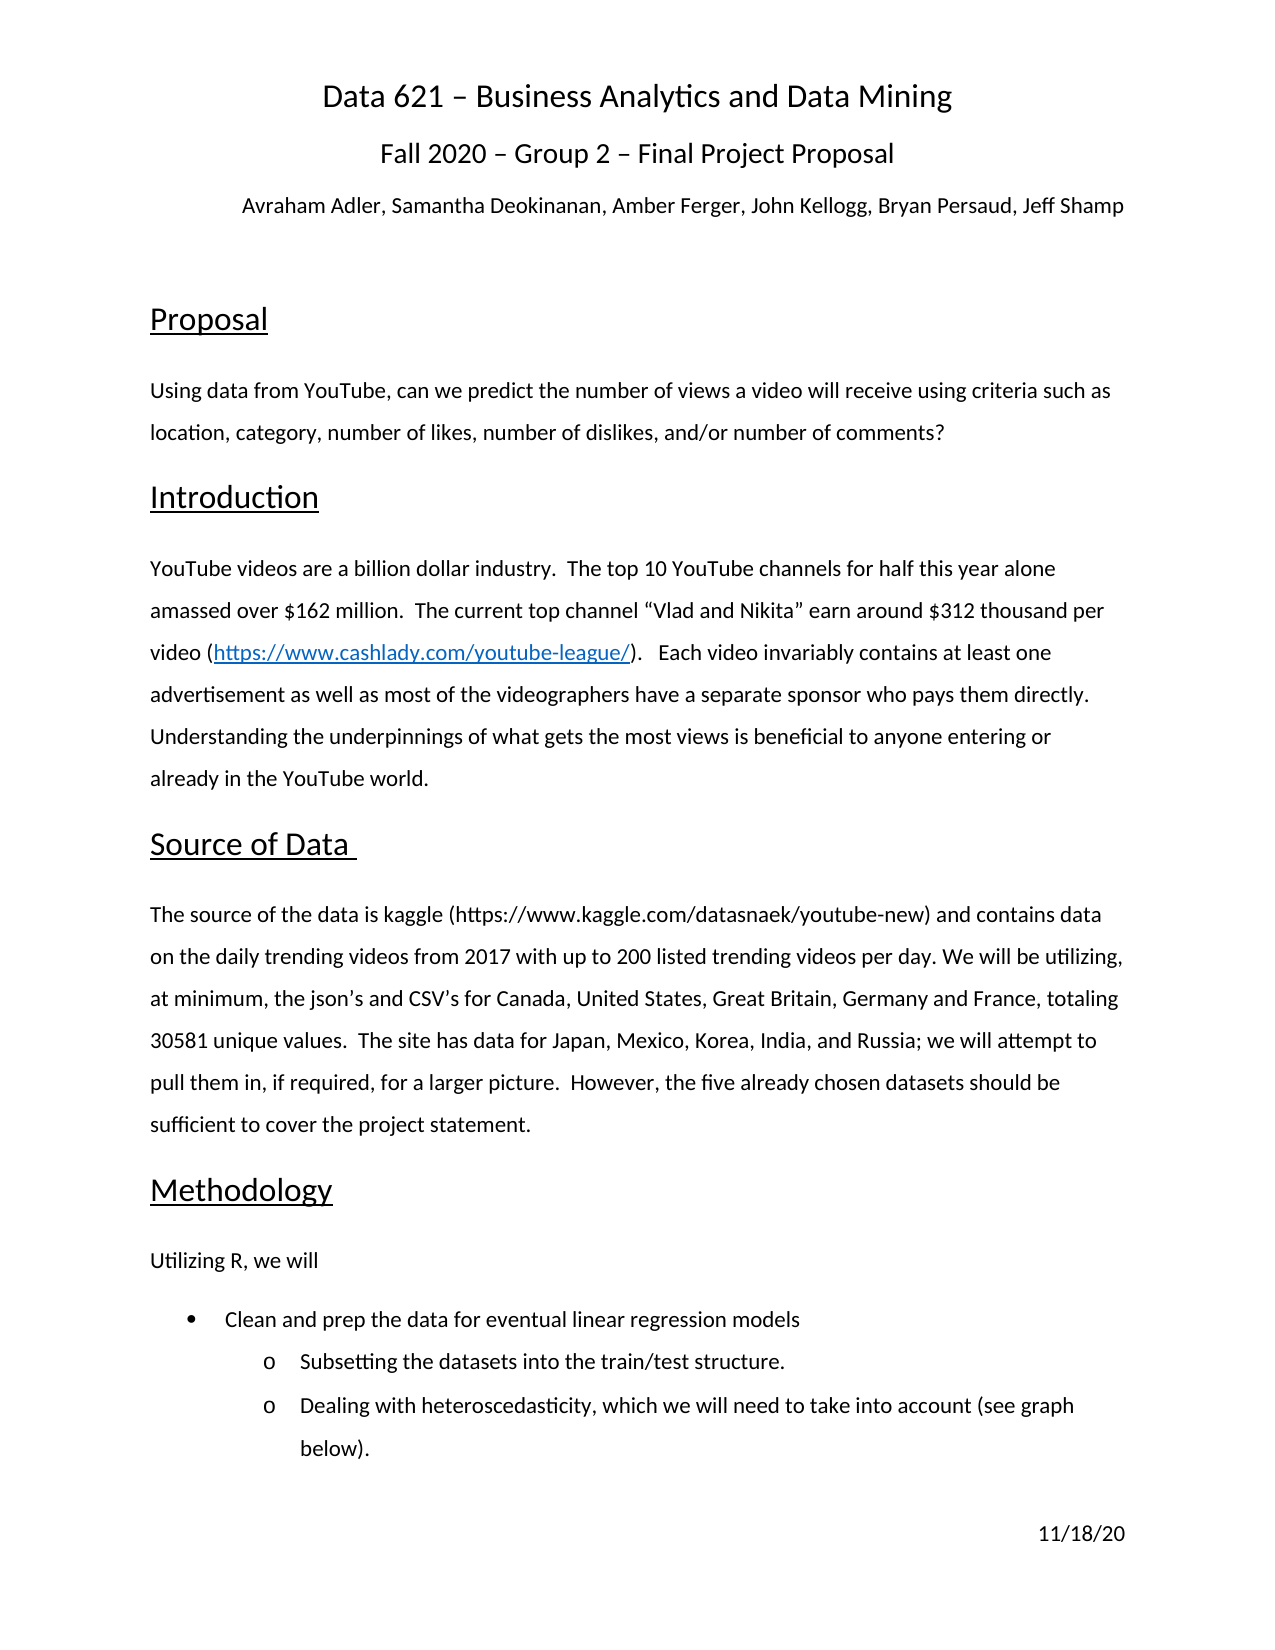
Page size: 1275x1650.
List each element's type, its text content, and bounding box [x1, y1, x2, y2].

text Source of Data [150, 823, 1125, 863]
list Dealing with heteroscedasticity, which we will need to take into account (see graph below). [262, 1391, 1125, 1462]
text Introduction [150, 476, 1125, 517]
text Methodology [150, 1169, 1125, 1210]
text Using data from YouTube, can we predict the number of views a video will receive using criteria such as location, category, number of likes, number of dislikes, and/or number of comments? [150, 376, 1125, 446]
text YouTube videos are a billion dollar industry. The top 10 YouTube channels for half this year alone amassed over $162 million. The current top channel “Vlad and Nikita” earn around $312 thousand per video (https://www.cashlady.com/youtube-league/). Each video invariably contains at least one advertisement as well as most of the videographers have a separate sponsor who pays them directly. Understanding the underpinnings of what gets the most views is beneficial to anyone entering or already in the YouTube world. [150, 554, 1125, 792]
list Clean and prep the data for eventual linear regression models [187, 1305, 1125, 1333]
text Utilizing R, we will [150, 1247, 1125, 1275]
list Subsetting the datasets into the train/test structure. [262, 1347, 1125, 1376]
text Proposal [150, 298, 1125, 339]
text The source of the data is kaggle (https://www.kaggle.com/datasnaek/youtube-new) and contains data on the daily trending videos from 2017 with up to 200 listed trending videos per day. We will be utilizing, at minimum, the json’s and CSV’s for Canada, United States, Great Britain, Germany and France, totaling 30581 unique values. The site has data for Japan, Mexico, Korea, India, and Russia; we will attempt to pull them in, if required, for a larger picture. However, the five already chosen datasets should be sufficient to cover the project statement. [150, 900, 1125, 1138]
